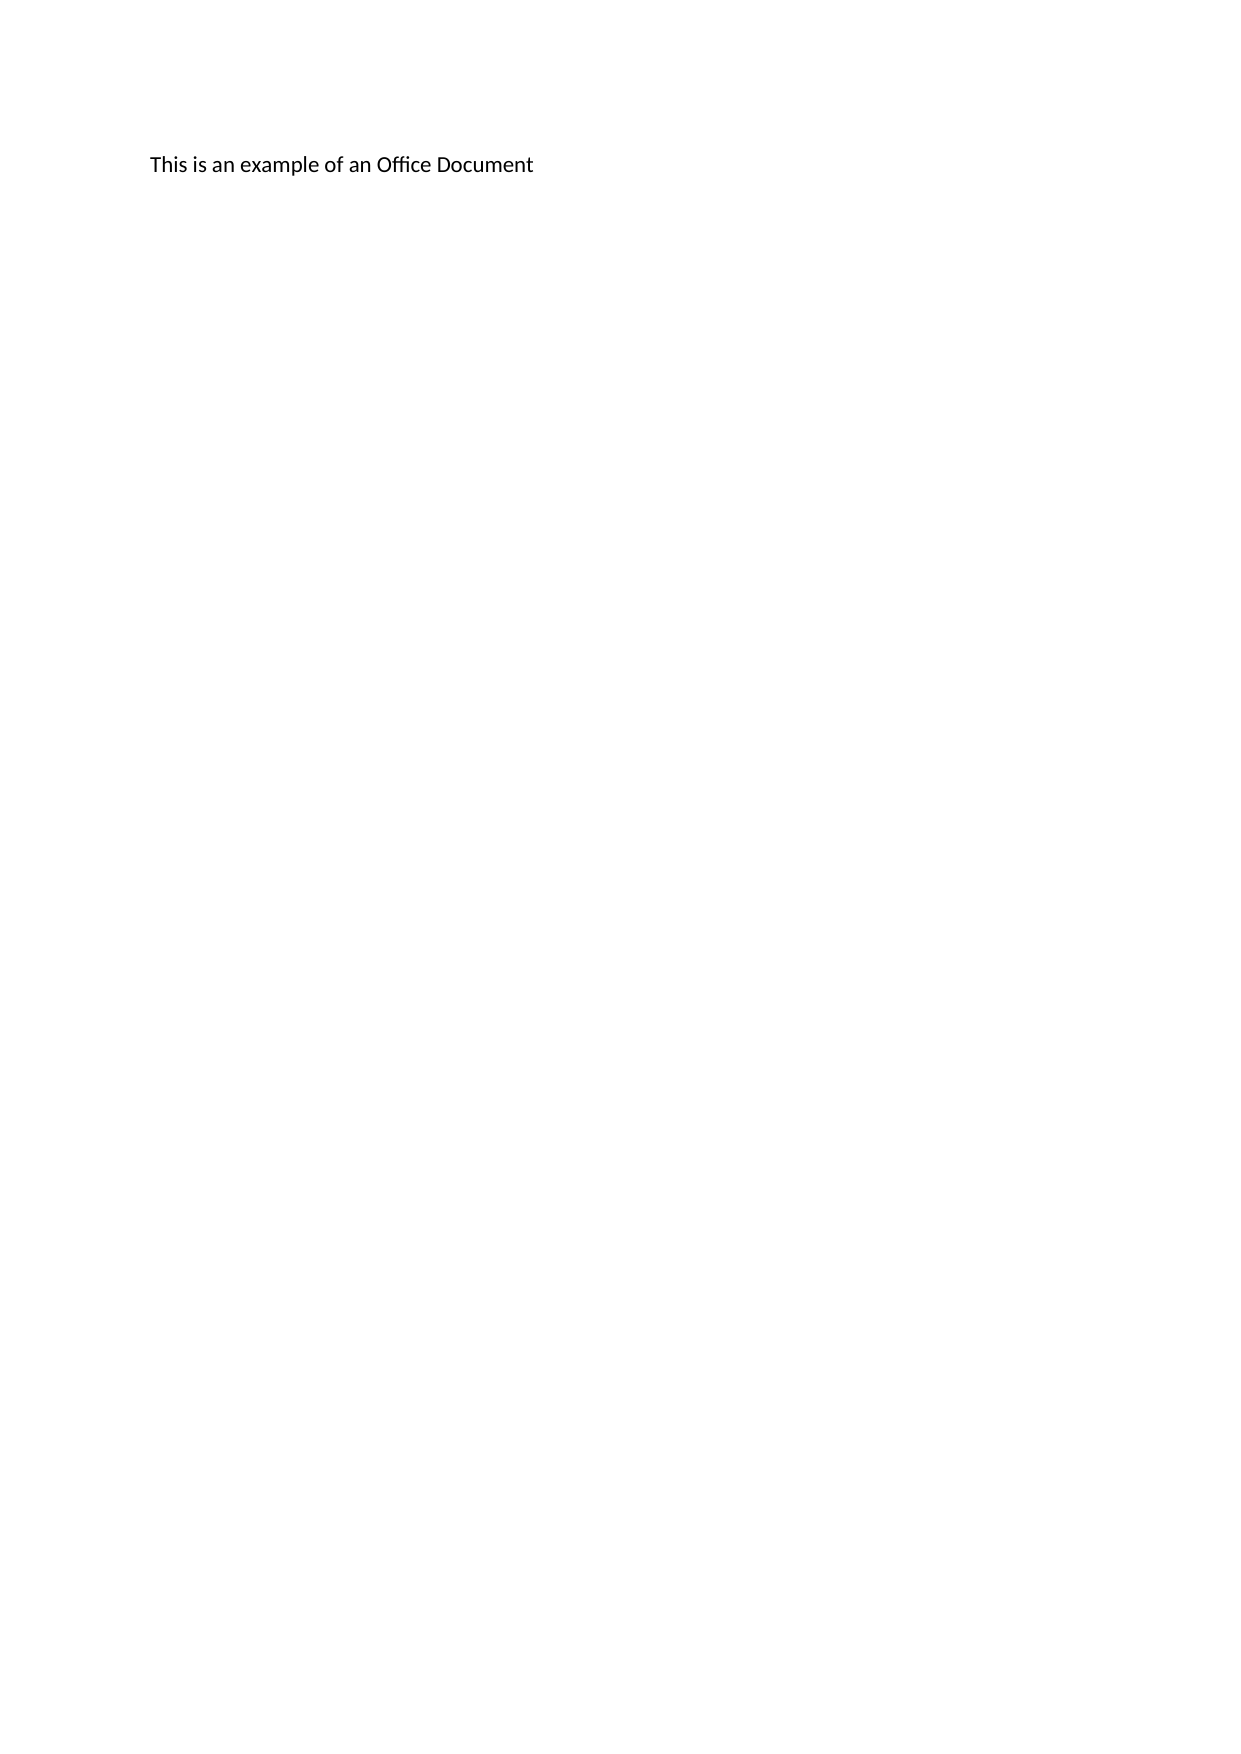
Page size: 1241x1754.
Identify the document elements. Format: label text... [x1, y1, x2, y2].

text This is an example of an Office Document [150, 150, 1090, 178]
